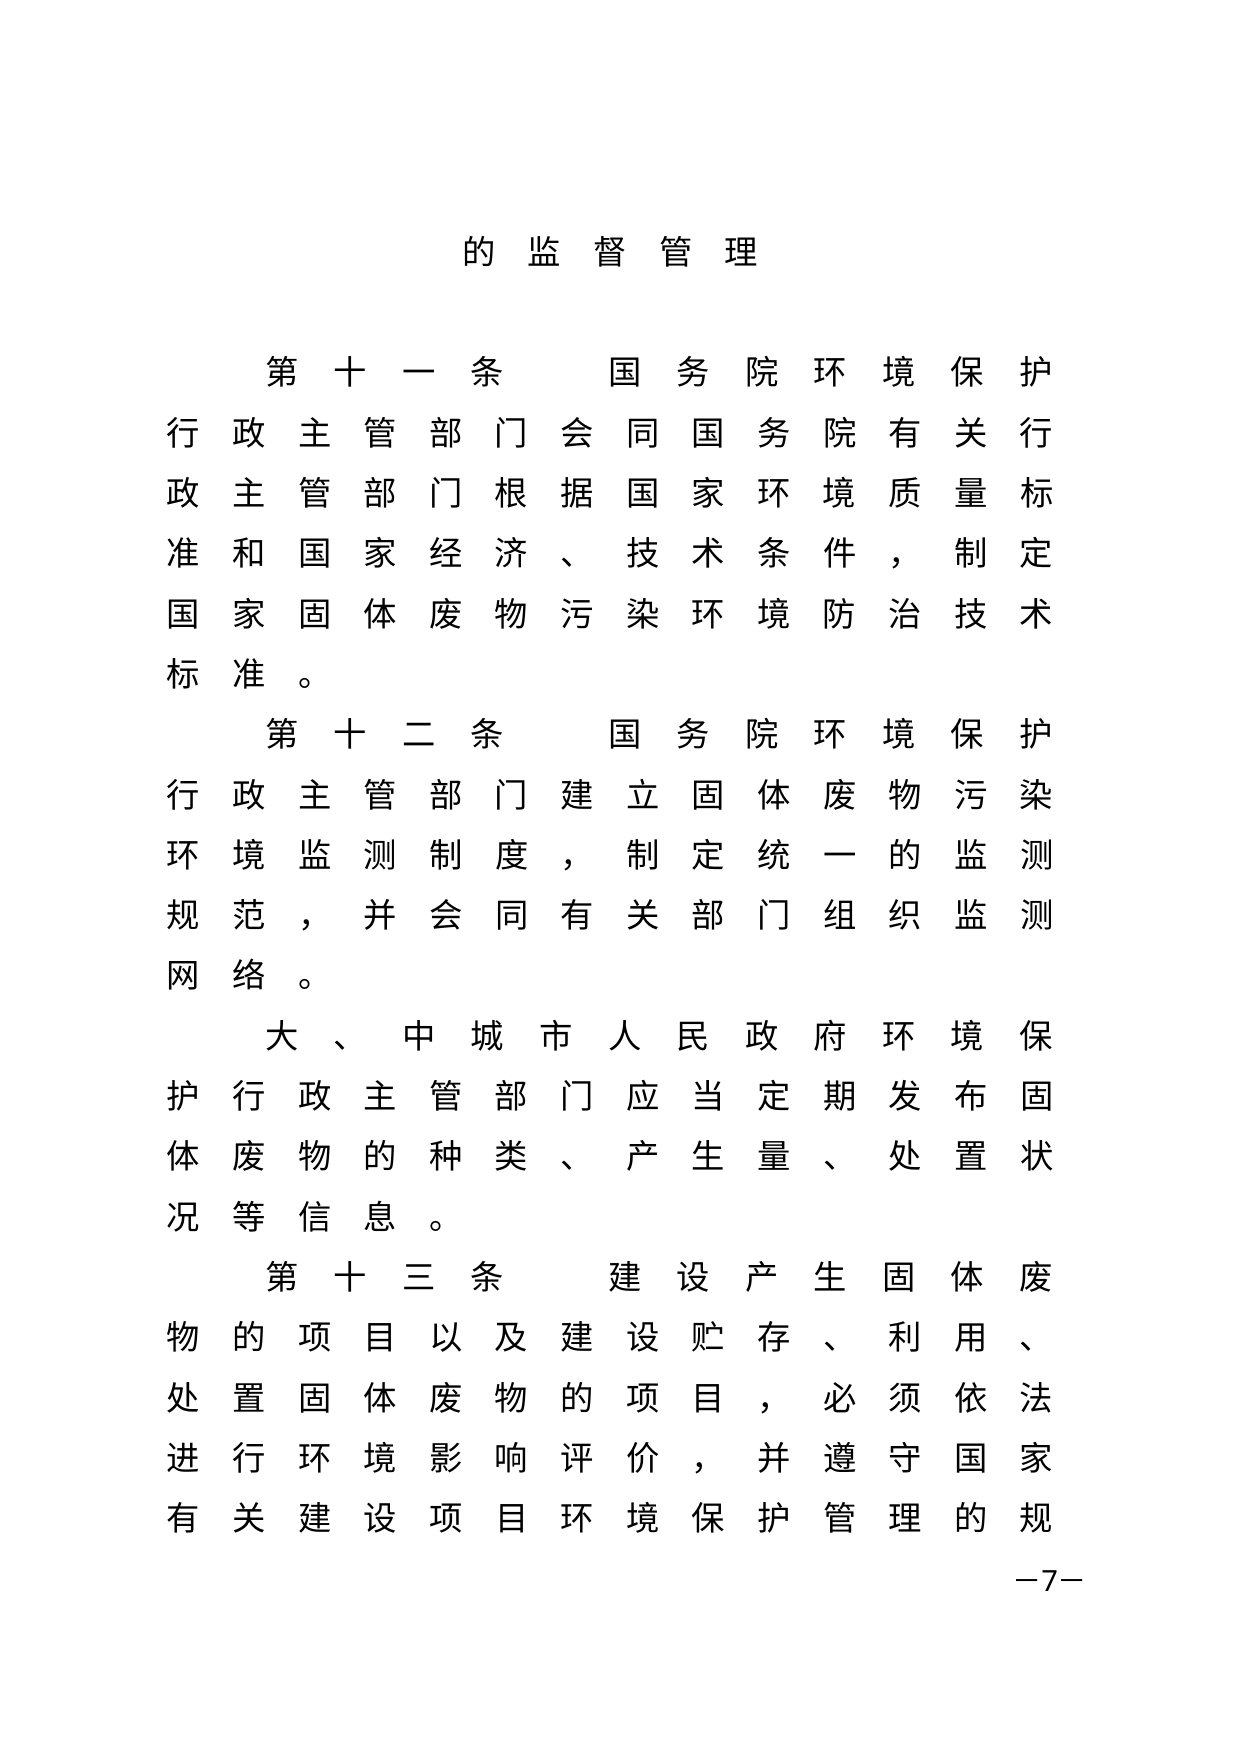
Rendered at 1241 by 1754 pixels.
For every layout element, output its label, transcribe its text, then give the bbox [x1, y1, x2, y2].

text 第二章 固体废物污染环境防治的监督管理 [167, 219, 1085, 280]
text 第十三条 建设产生固体废物的项目以及建设贮存、利用、处置固体废物的项目，必须依法进行环境影响评价，并遵守国家有关建设项目环境保护管理的规定。 [167, 1245, 1085, 1546]
text 第十一条 国务院环境保护行政主管部门会同国务院有关行政主管部门根据国家环境质量标准和国家经济、技术条件，制定国家固体废物污染环境防治技术标准。 [167, 340, 1085, 702]
text 大、中城市人民政府环境保护行政主管部门应当定期发布固体废物的种类、产生量、处置状况等信息。 [167, 1003, 1085, 1245]
text 第十二条 国务院环境保护行政主管部门建立固体废物污染环境监测制度，制定统一的监测规范，并会同有关部门组织监测网络。 [167, 702, 1085, 1003]
